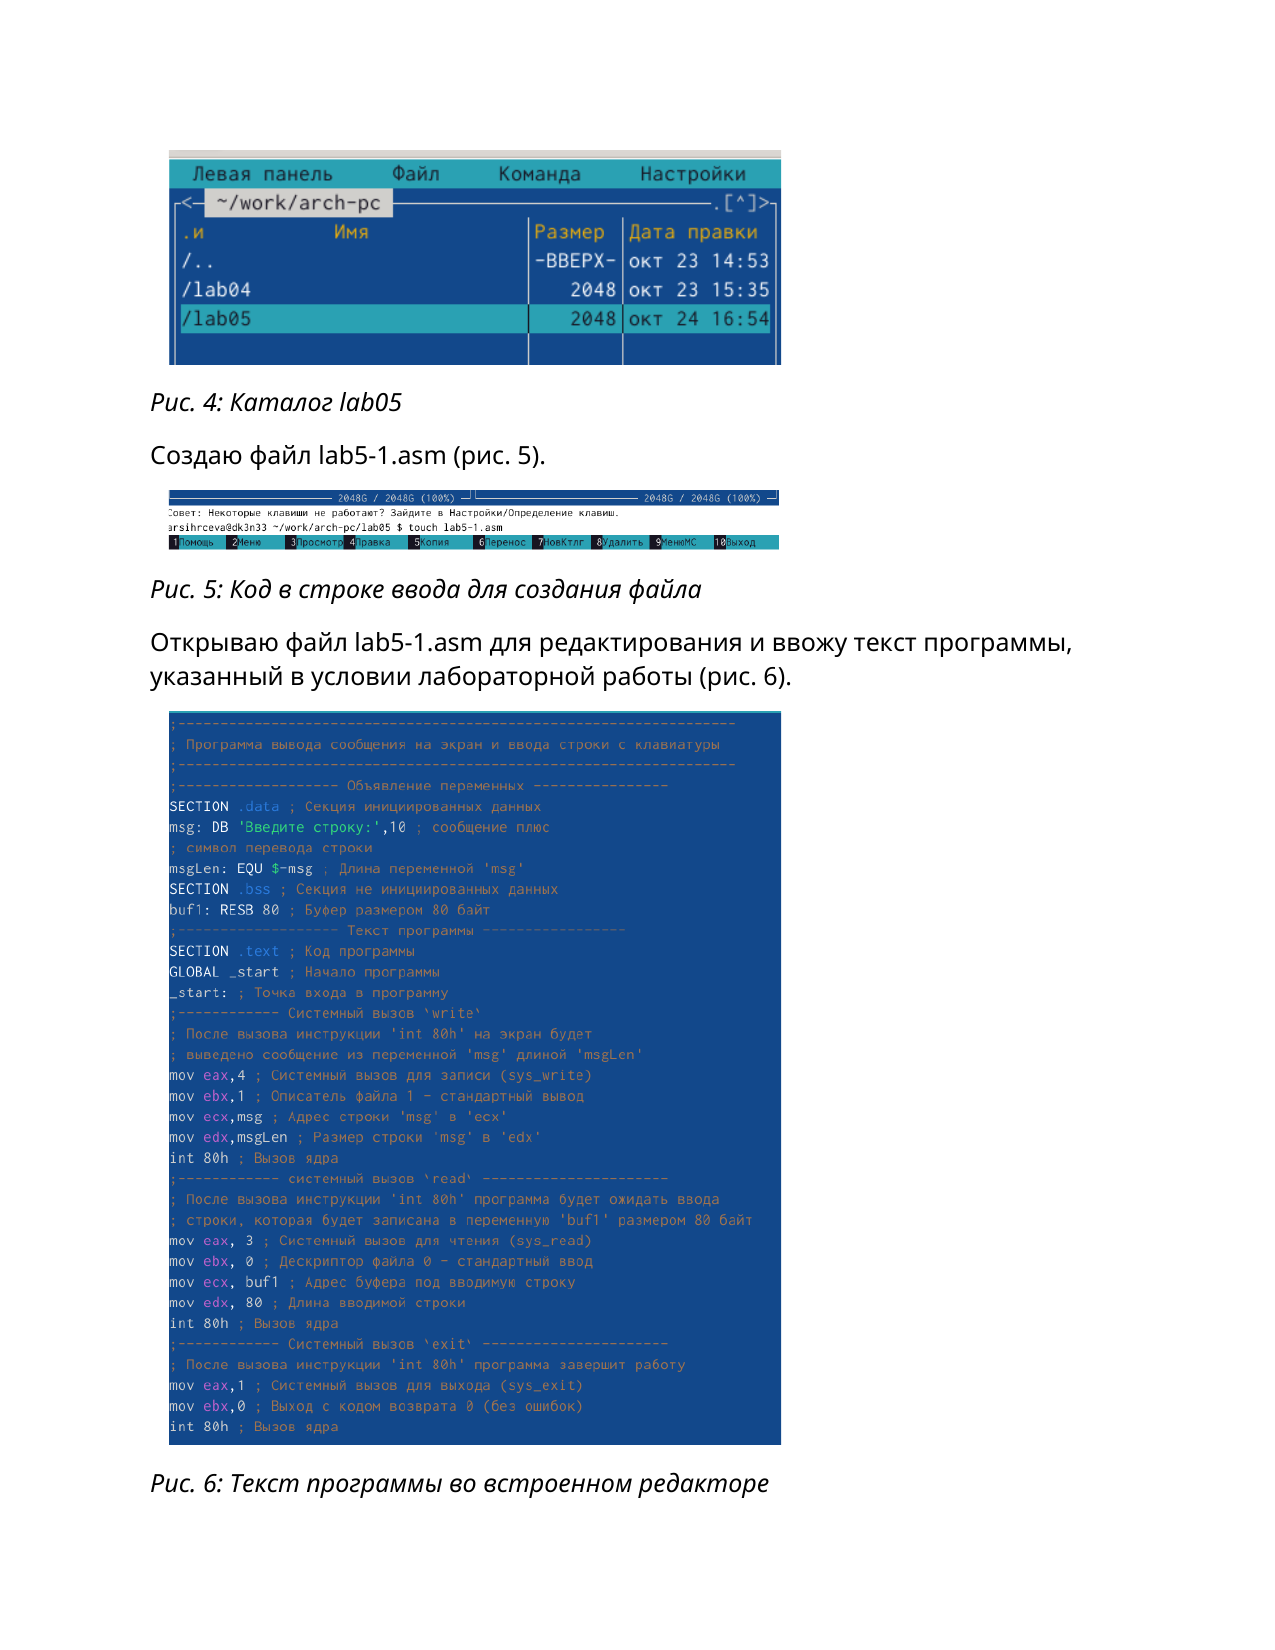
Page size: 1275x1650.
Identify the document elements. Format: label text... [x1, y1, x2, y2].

picture [168, 490, 782, 552]
picture [168, 150, 782, 365]
text Рис. 6: Текст программы во встроенном редакторе [150, 1465, 1125, 1499]
picture [168, 711, 782, 1445]
text Рис. 4: Каталог lab05 [150, 385, 1125, 419]
text Создаю файл lab5-1.asm (рис. 5). [150, 438, 1125, 472]
text Открываю файл lab5-1.asm для редактирования и ввожу текст программы, указанный в условии лабораторной работы (рис. 6). [150, 625, 1125, 693]
text Рис. 5: Код в строке ввода для создания файла [150, 572, 1125, 606]
